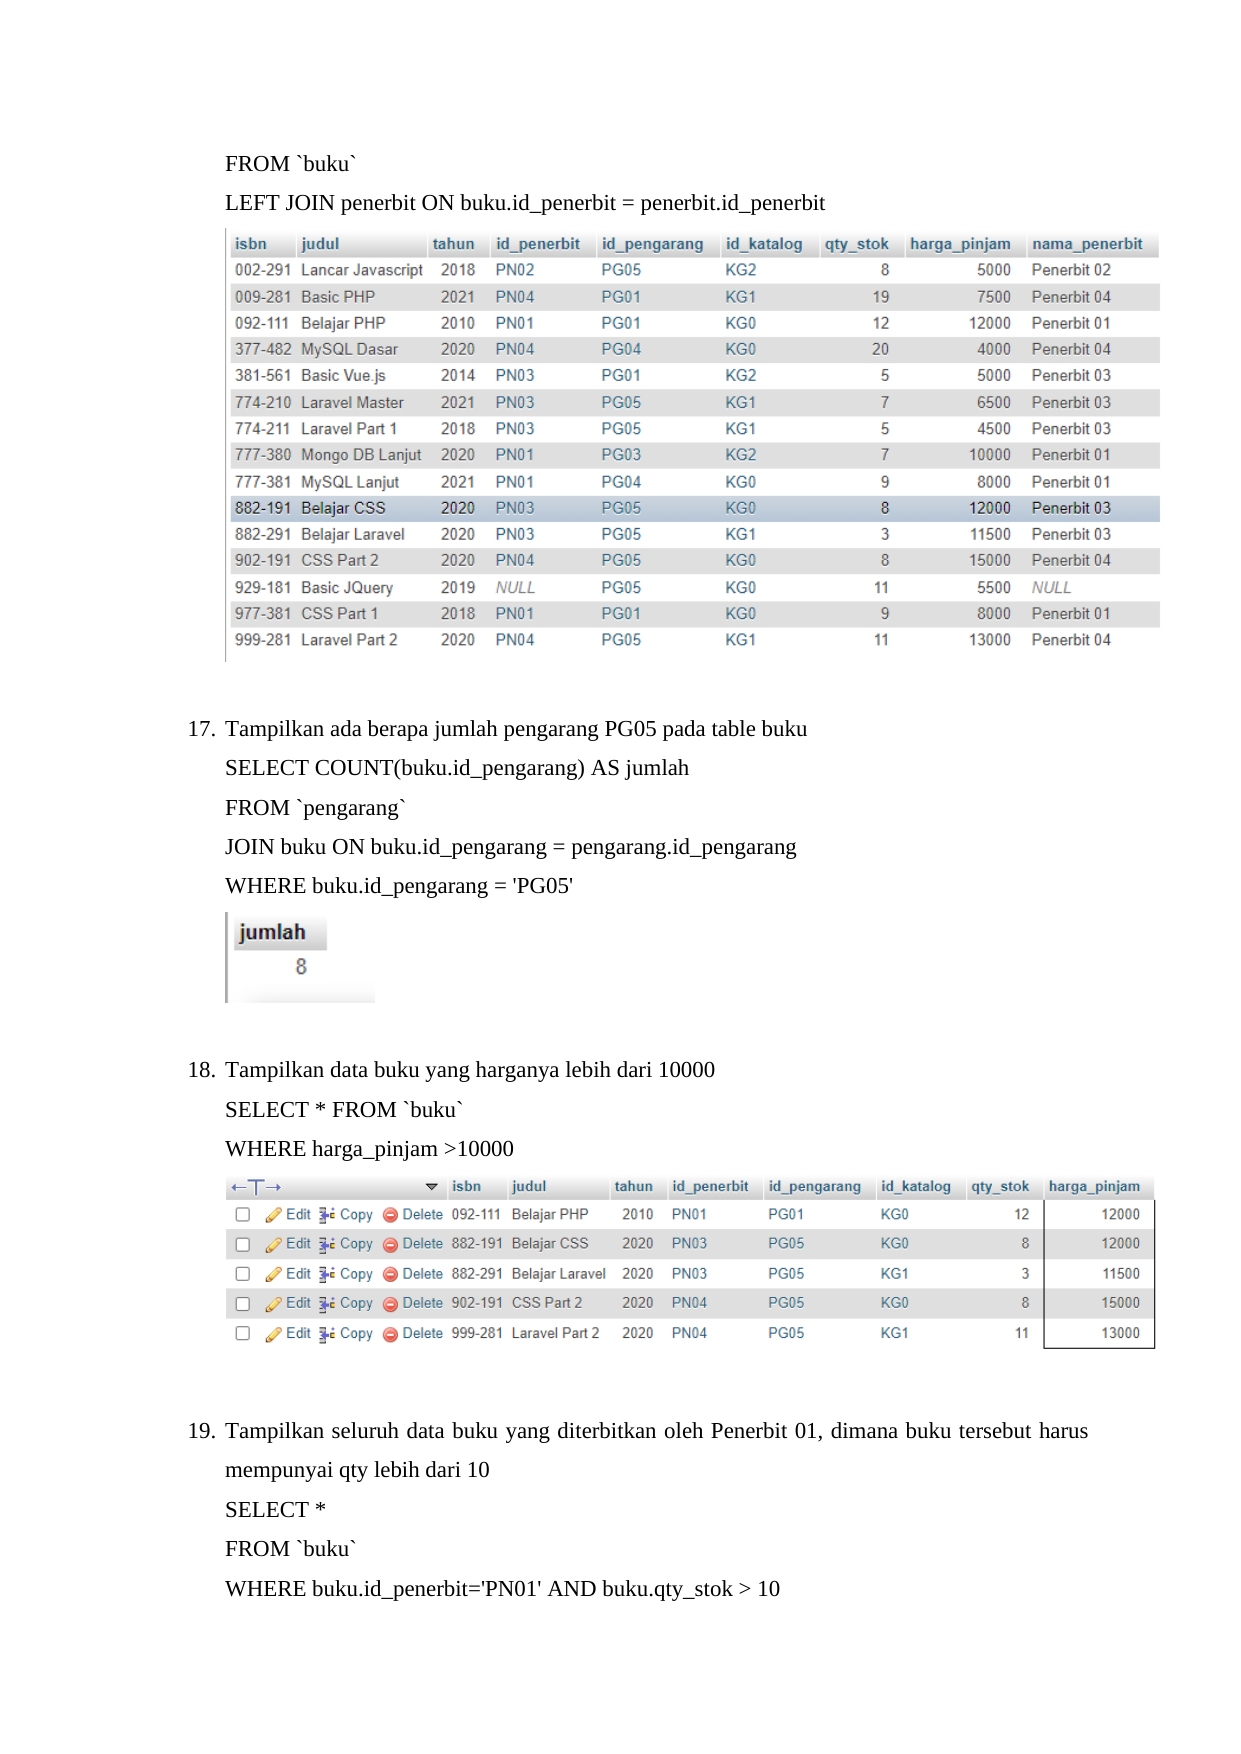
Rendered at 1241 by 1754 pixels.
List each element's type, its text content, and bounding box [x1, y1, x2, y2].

picture [225, 1174, 1166, 1364]
list WHERE harga_pinjam >10000 [225, 1135, 1090, 1161]
list FROM `buku` [225, 1535, 1090, 1562]
list FROM `pengarang` [225, 794, 1090, 820]
picture [225, 912, 375, 1003]
list LEFT JOIN penerbit ON buku.id_penerbit = penerbit.id_penerbit [225, 189, 1090, 216]
list WHERE buku.id_pengarang = 'PG05' [225, 873, 1090, 899]
list SELECT * [225, 1496, 1090, 1522]
list WHERE buku.id_penerbit='PN01' AND buku.qty_stok > 10 [225, 1575, 1090, 1601]
picture [225, 228, 1166, 662]
list Tampilkan seluruh data buku yang diterbitkan oleh Penerbit 01, dimana buku tersebut harus mempunyai qty lebih dari 10 [187, 1417, 1090, 1483]
list Tampilkan ada berapa jumlah pengarang PG05 pada table buku [187, 715, 1090, 741]
list Tampilkan data buku yang harganya lebih dari 10000 [187, 1056, 1090, 1082]
list FROM `buku` [225, 150, 1090, 176]
list JOIN buku ON buku.id_pengarang = pengarang.id_pengarang [225, 833, 1090, 859]
list SELECT COUNT(buku.id_pengarang) AS jumlah [225, 754, 1090, 781]
list SELECT * FROM `buku` [225, 1096, 1090, 1122]
